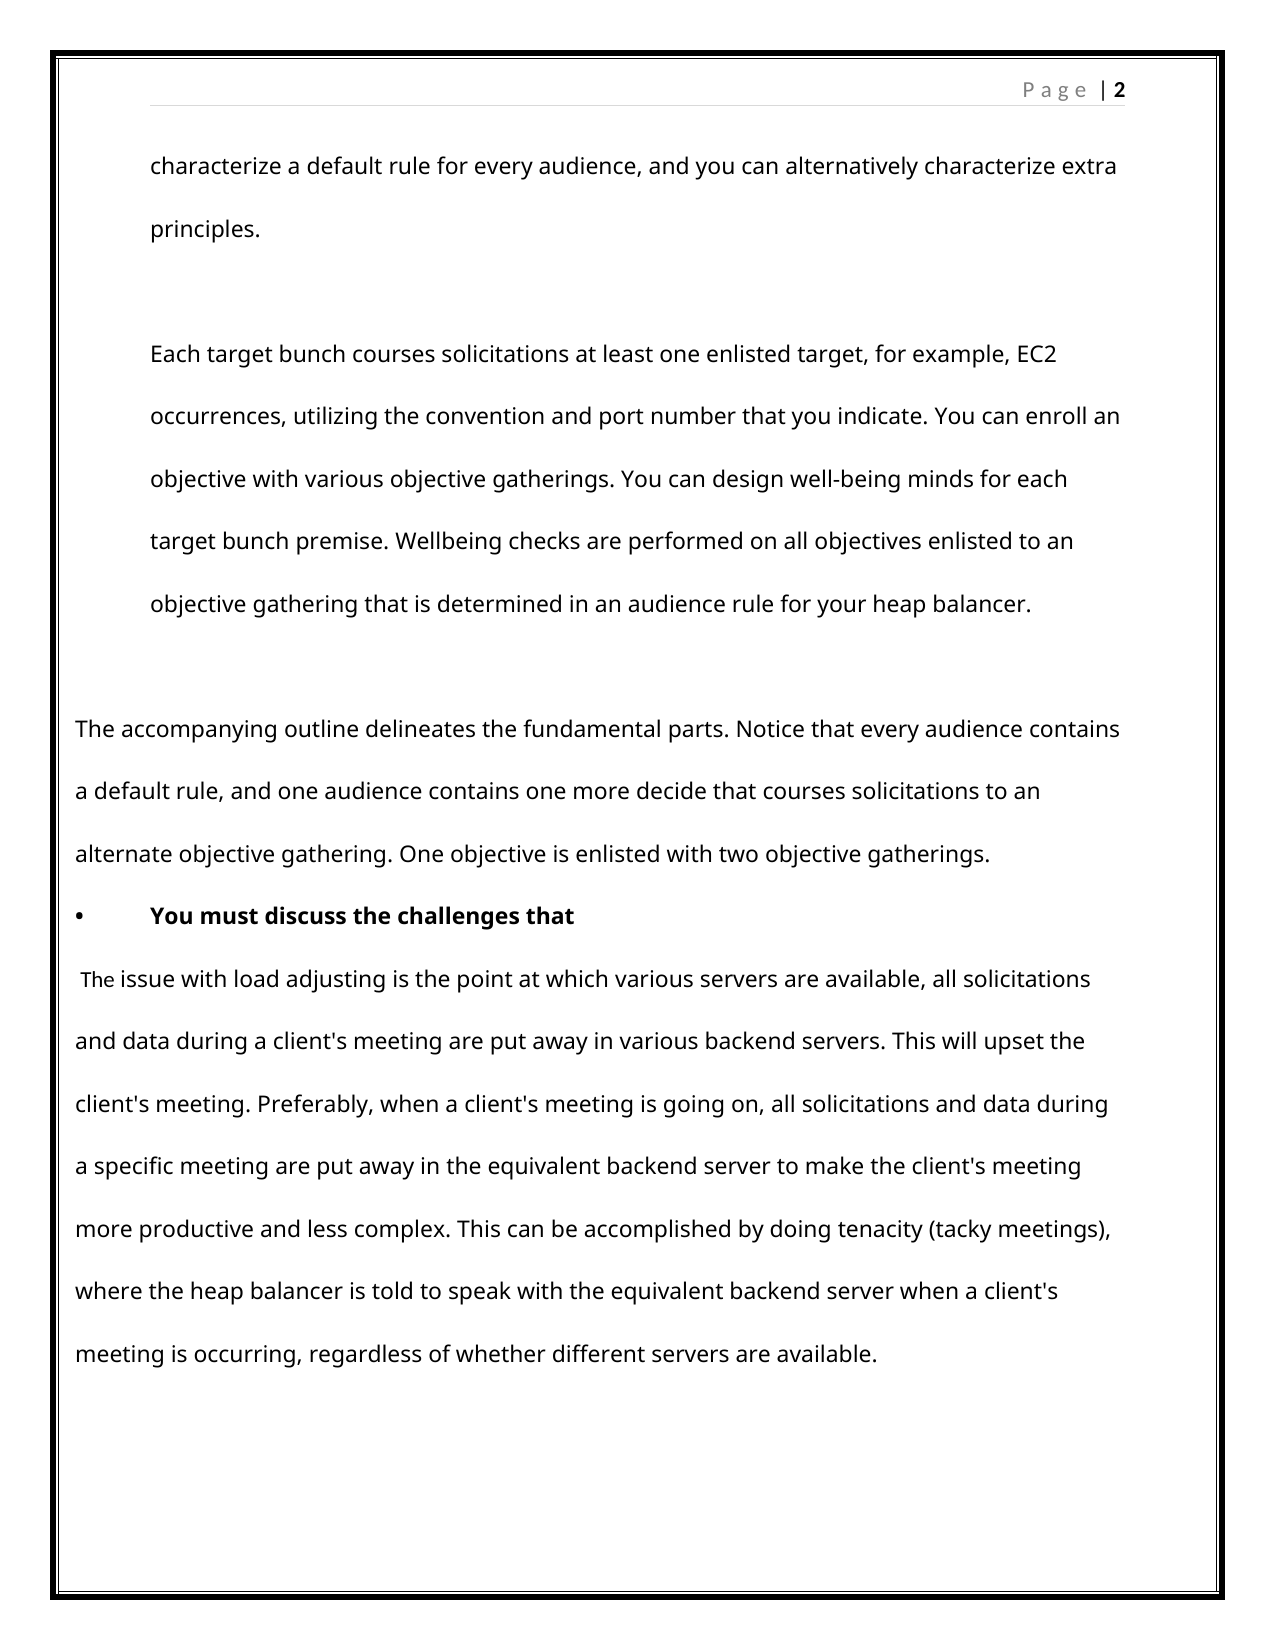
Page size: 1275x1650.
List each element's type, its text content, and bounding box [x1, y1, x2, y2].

list The accompanying outline delineates the fundamental parts. Notice that every audience contains a default rule, and one audience contains one more decide that courses solicitations to an alternate objective gathering. One objective is enlisted with two objective gatherings. [75, 712, 1125, 869]
list The issue with load adjusting is the point at which various servers are available, all solicitations and data during a client's meeting are put away in various backend servers. This will upset the client's meeting. Preferably, when a client's meeting is going on, all solicitations and data during a specific meeting are put away in the equivalent backend server to make the client's meeting more productive and less complex. This can be accomplished by doing tenacity (tacky meetings), where the heap balancer is told to speak with the equivalent backend server when a client's meeting is occurring, regardless of whether different servers are available. [75, 962, 1125, 1369]
list Each target bunch courses solicitations at least one enlisted target, for example, EC2 occurrences, utilizing the convention and port number that you indicate. You can enroll an objective with various objective gatherings. You can design well-being minds for each target bunch premise. Wellbeing checks are performed on all objectives enlisted to an objective gathering that is determined in an audience rule for your heap balancer. [150, 337, 1125, 619]
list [150, 150, 1125, 244]
list • You must discuss the challenges that [75, 900, 1125, 931]
